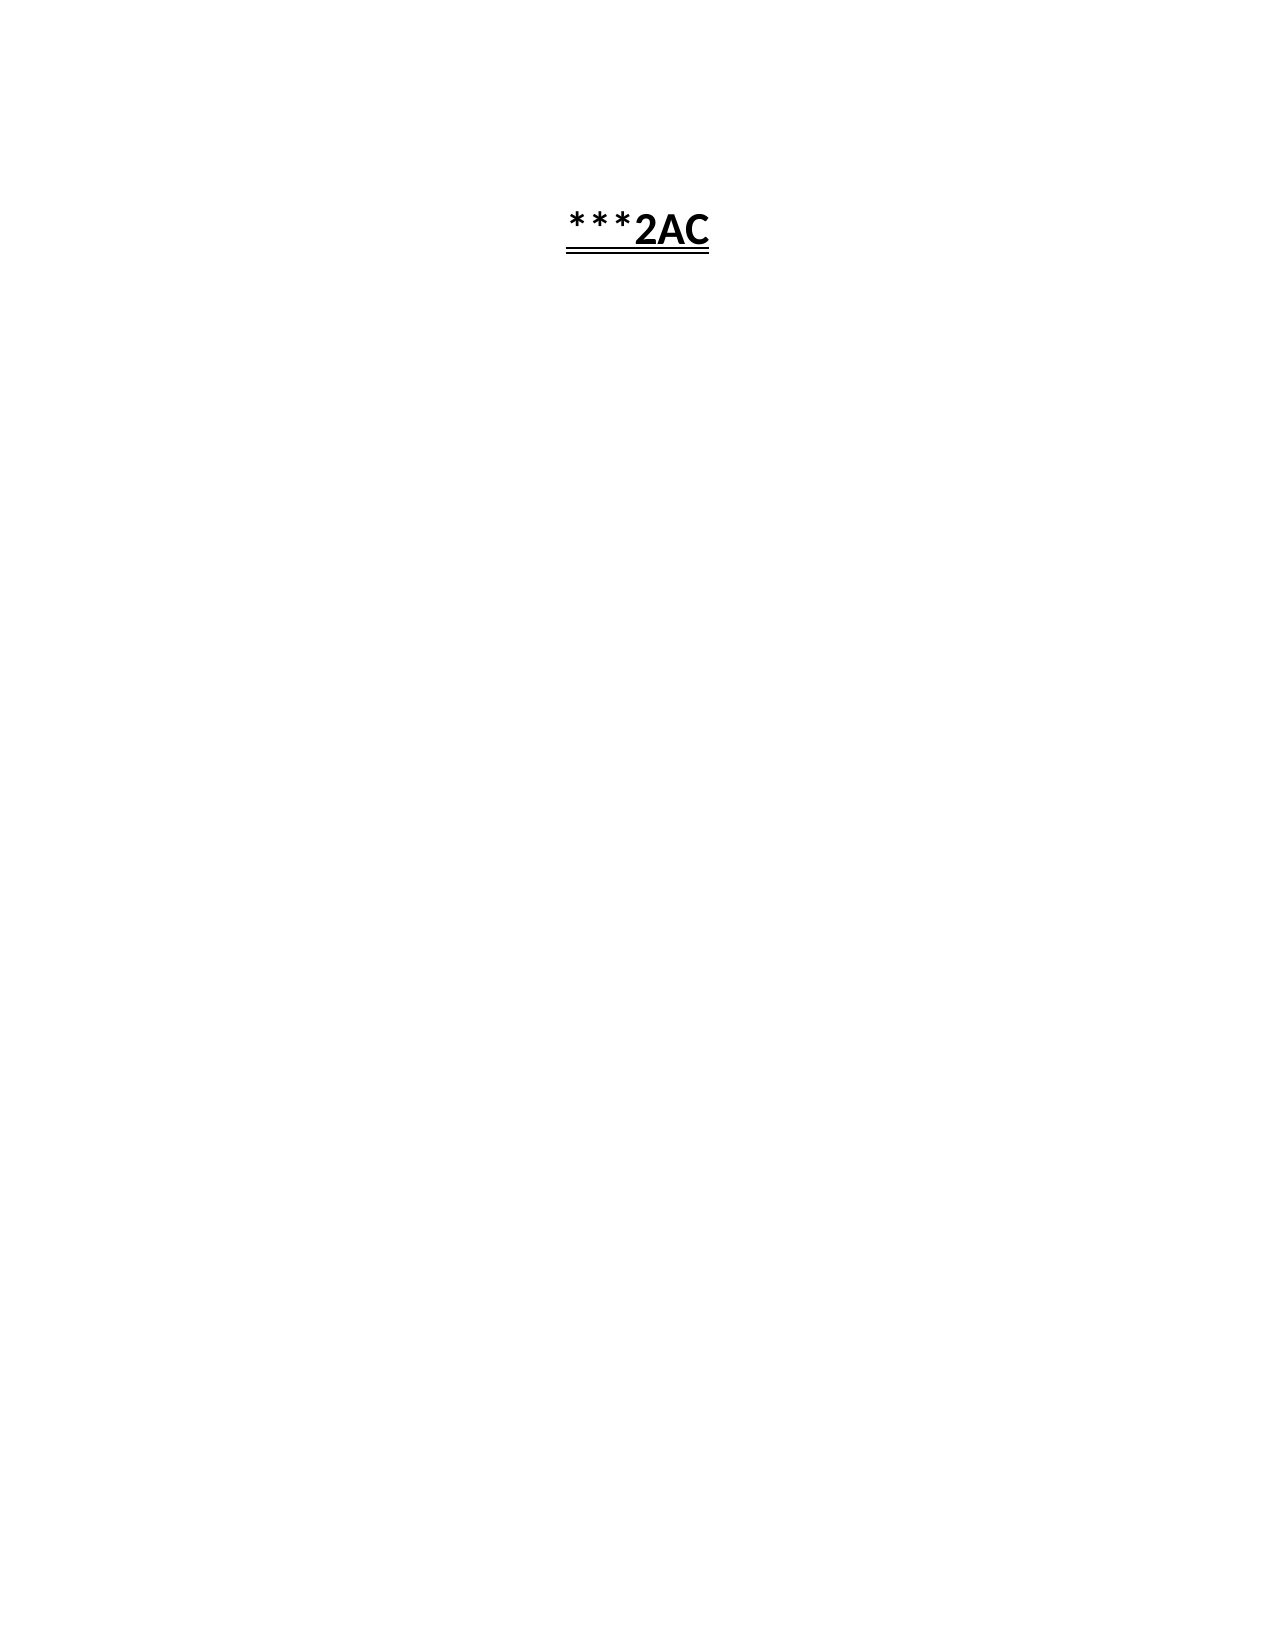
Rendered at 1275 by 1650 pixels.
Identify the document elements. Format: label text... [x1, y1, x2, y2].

subtitle ***2AC [150, 200, 1125, 256]
